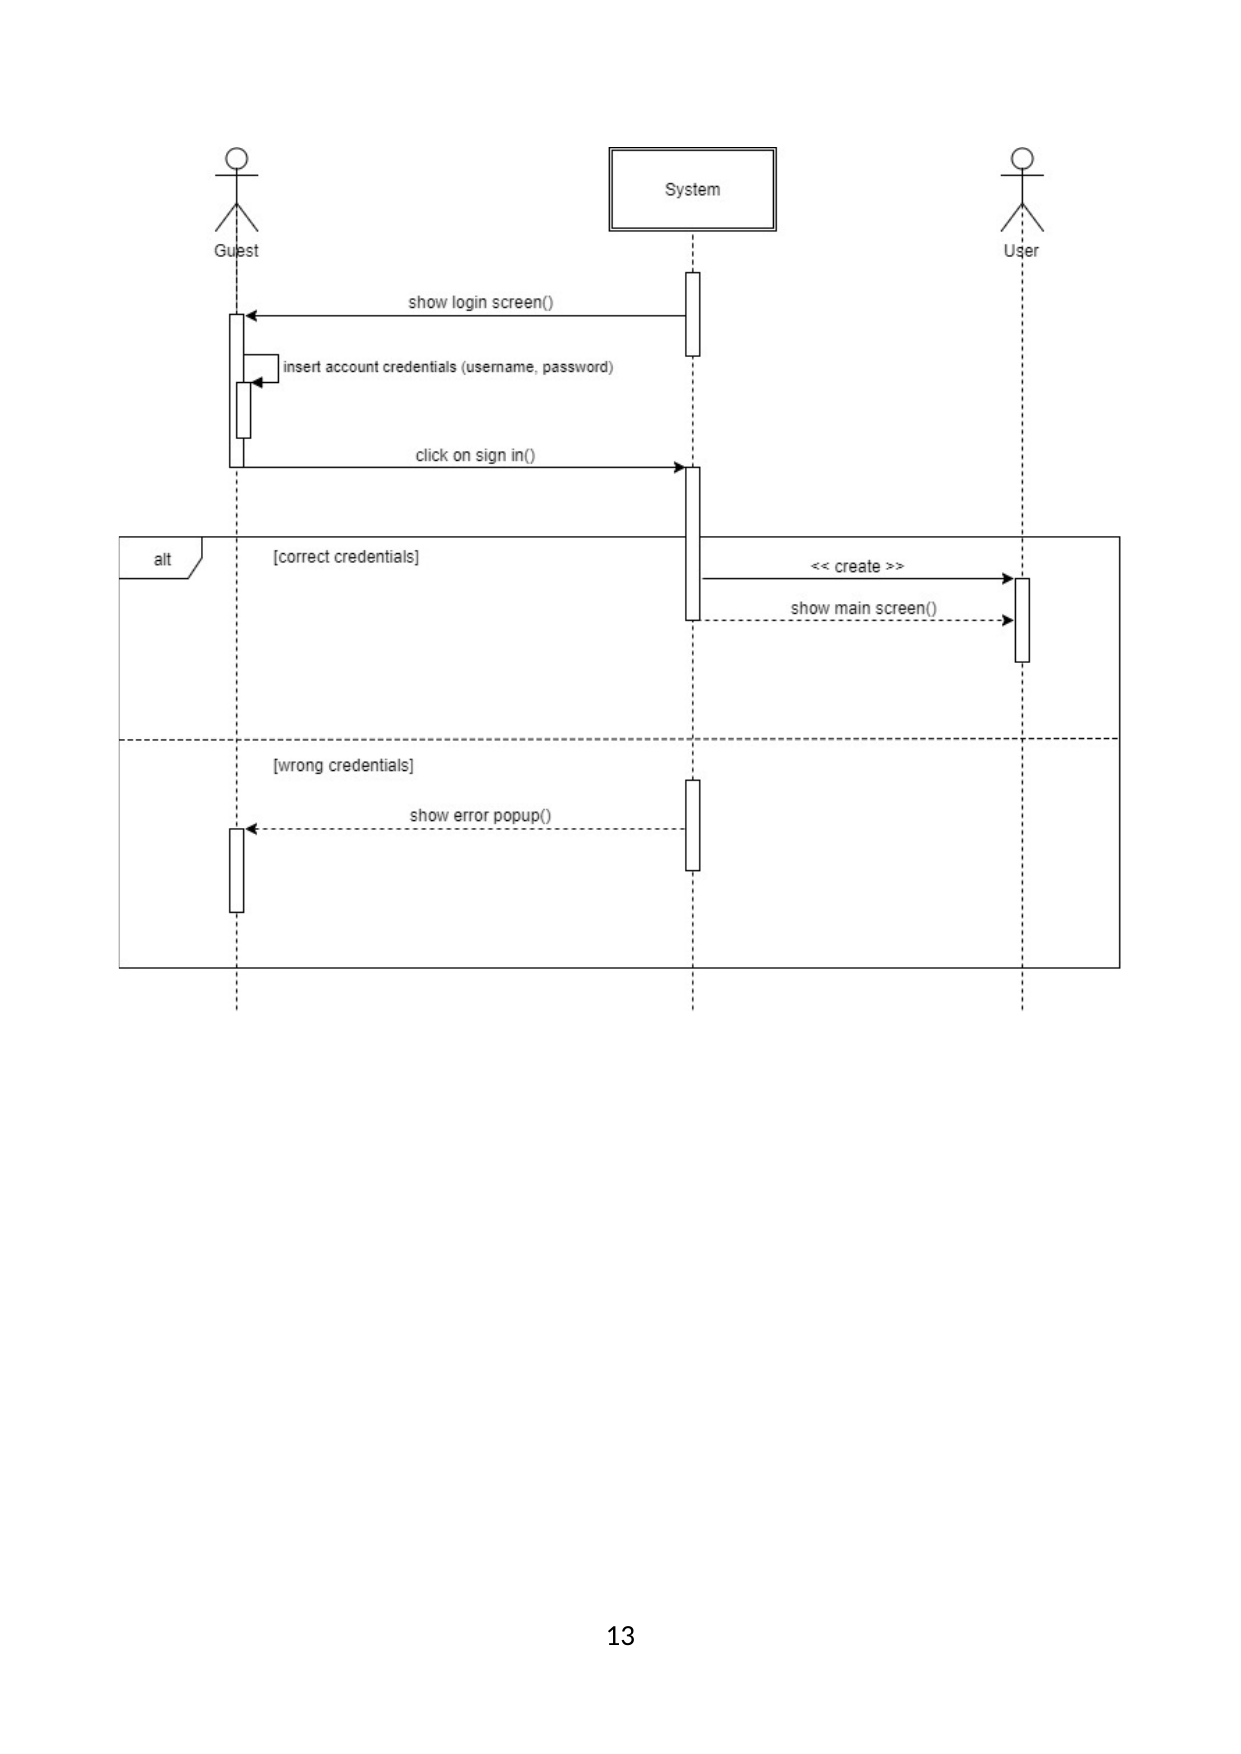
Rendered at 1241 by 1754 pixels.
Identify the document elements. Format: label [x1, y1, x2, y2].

picture [118, 147, 1122, 1012]
